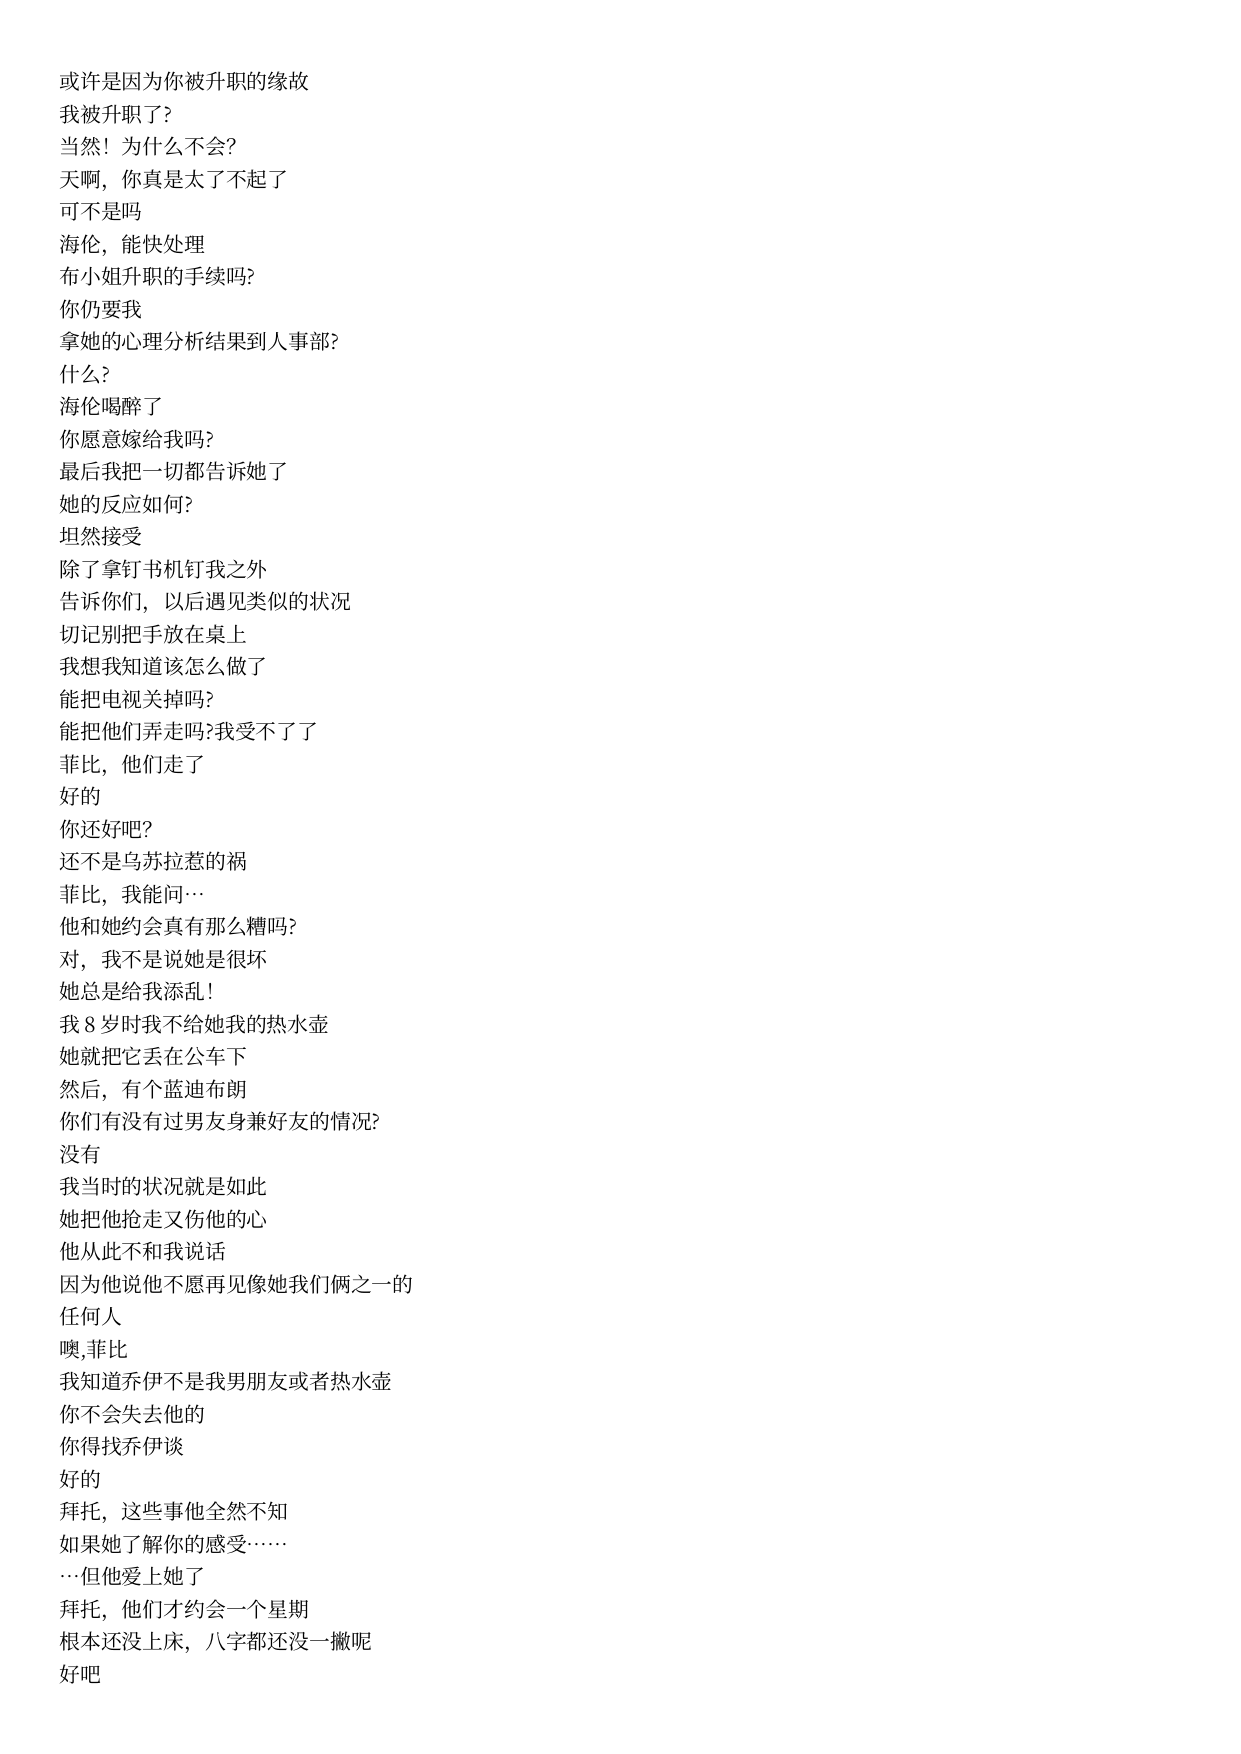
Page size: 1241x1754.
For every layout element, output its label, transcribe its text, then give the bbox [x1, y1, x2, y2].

text 没有 [59, 1137, 1181, 1169]
text 除了拿钉书机钉我之外 [59, 552, 1181, 584]
text 菲比，他们走了 [59, 747, 1181, 779]
text 她就把它丢在公车下 [59, 1039, 1181, 1072]
text 可不是吗 [59, 194, 1181, 227]
text 好的 [59, 1462, 1181, 1494]
text 最后我把一切都告诉她了 [59, 454, 1181, 487]
text 任何人 [59, 1299, 1181, 1332]
text 她总是给我添乱！ [59, 974, 1181, 1007]
text 因为他说他不愿再见像她我们俩之一的 [59, 1267, 1181, 1299]
text 拿她的心理分析结果到人事部? [59, 324, 1181, 357]
text 菲比，我能问… [59, 877, 1181, 909]
text 你仍要我 [59, 292, 1181, 324]
text 能把电视关掉吗? [59, 682, 1181, 714]
text 什么? [59, 357, 1181, 389]
text 噢,菲比 [59, 1332, 1181, 1364]
text 然后，有个蓝迪布朗 [59, 1072, 1181, 1104]
text 好的 [59, 779, 1181, 812]
text 好吧 [59, 1657, 1181, 1689]
text 你愿意嫁给我吗? [59, 422, 1181, 454]
text 拜托，这些事他全然不知 [59, 1494, 1181, 1527]
text 天啊，你真是太了不起了 [59, 162, 1181, 194]
text 我想我知道该怎么做了 [59, 649, 1181, 682]
text 你得找乔伊谈 [59, 1429, 1181, 1462]
text 对，我不是说她是很坏 [59, 942, 1181, 974]
text 她的反应如何? [59, 487, 1181, 519]
text 他从此不和我说话 [59, 1234, 1181, 1267]
text 他和她约会真有那么糟吗? [59, 909, 1181, 942]
text 我被升职了? [59, 97, 1181, 129]
text 海伦喝醉了 [59, 389, 1181, 422]
text 告诉你们，以后遇见类似的状况 [59, 584, 1181, 617]
text 切记别把手放在桌上 [59, 617, 1181, 649]
text 还不是乌苏拉惹的祸 [59, 844, 1181, 877]
text 如果她了解你的感受…… [59, 1527, 1181, 1559]
text 海伦，能快处理 [59, 227, 1181, 259]
text 她把他抢走又伤他的心 [59, 1202, 1181, 1234]
text 我当时的状况就是如此 [59, 1169, 1181, 1202]
text 你还好吧？ [59, 812, 1181, 844]
text 当然！为什么不会？ [59, 129, 1181, 162]
text 能把他们弄走吗?我受不了了 [59, 714, 1181, 747]
text 你们有没有过男友身兼好友的情况? [59, 1104, 1181, 1137]
text 或许是因为你被升职的缘故 [59, 64, 1181, 97]
text 拜托，他们才约会一个星期 [59, 1592, 1181, 1624]
text 我知道乔伊不是我男朋友或者热水壶 [59, 1364, 1181, 1397]
text 布小姐升职的手续吗? [59, 259, 1181, 292]
text 根本还没上床，八字都还没一撇呢 [59, 1624, 1181, 1657]
text 我8岁时我不给她我的热水壶 [59, 1007, 1181, 1039]
text 你不会失去他的 [59, 1397, 1181, 1429]
text 坦然接受 [59, 519, 1181, 552]
text …但他爱上她了 [59, 1559, 1181, 1592]
